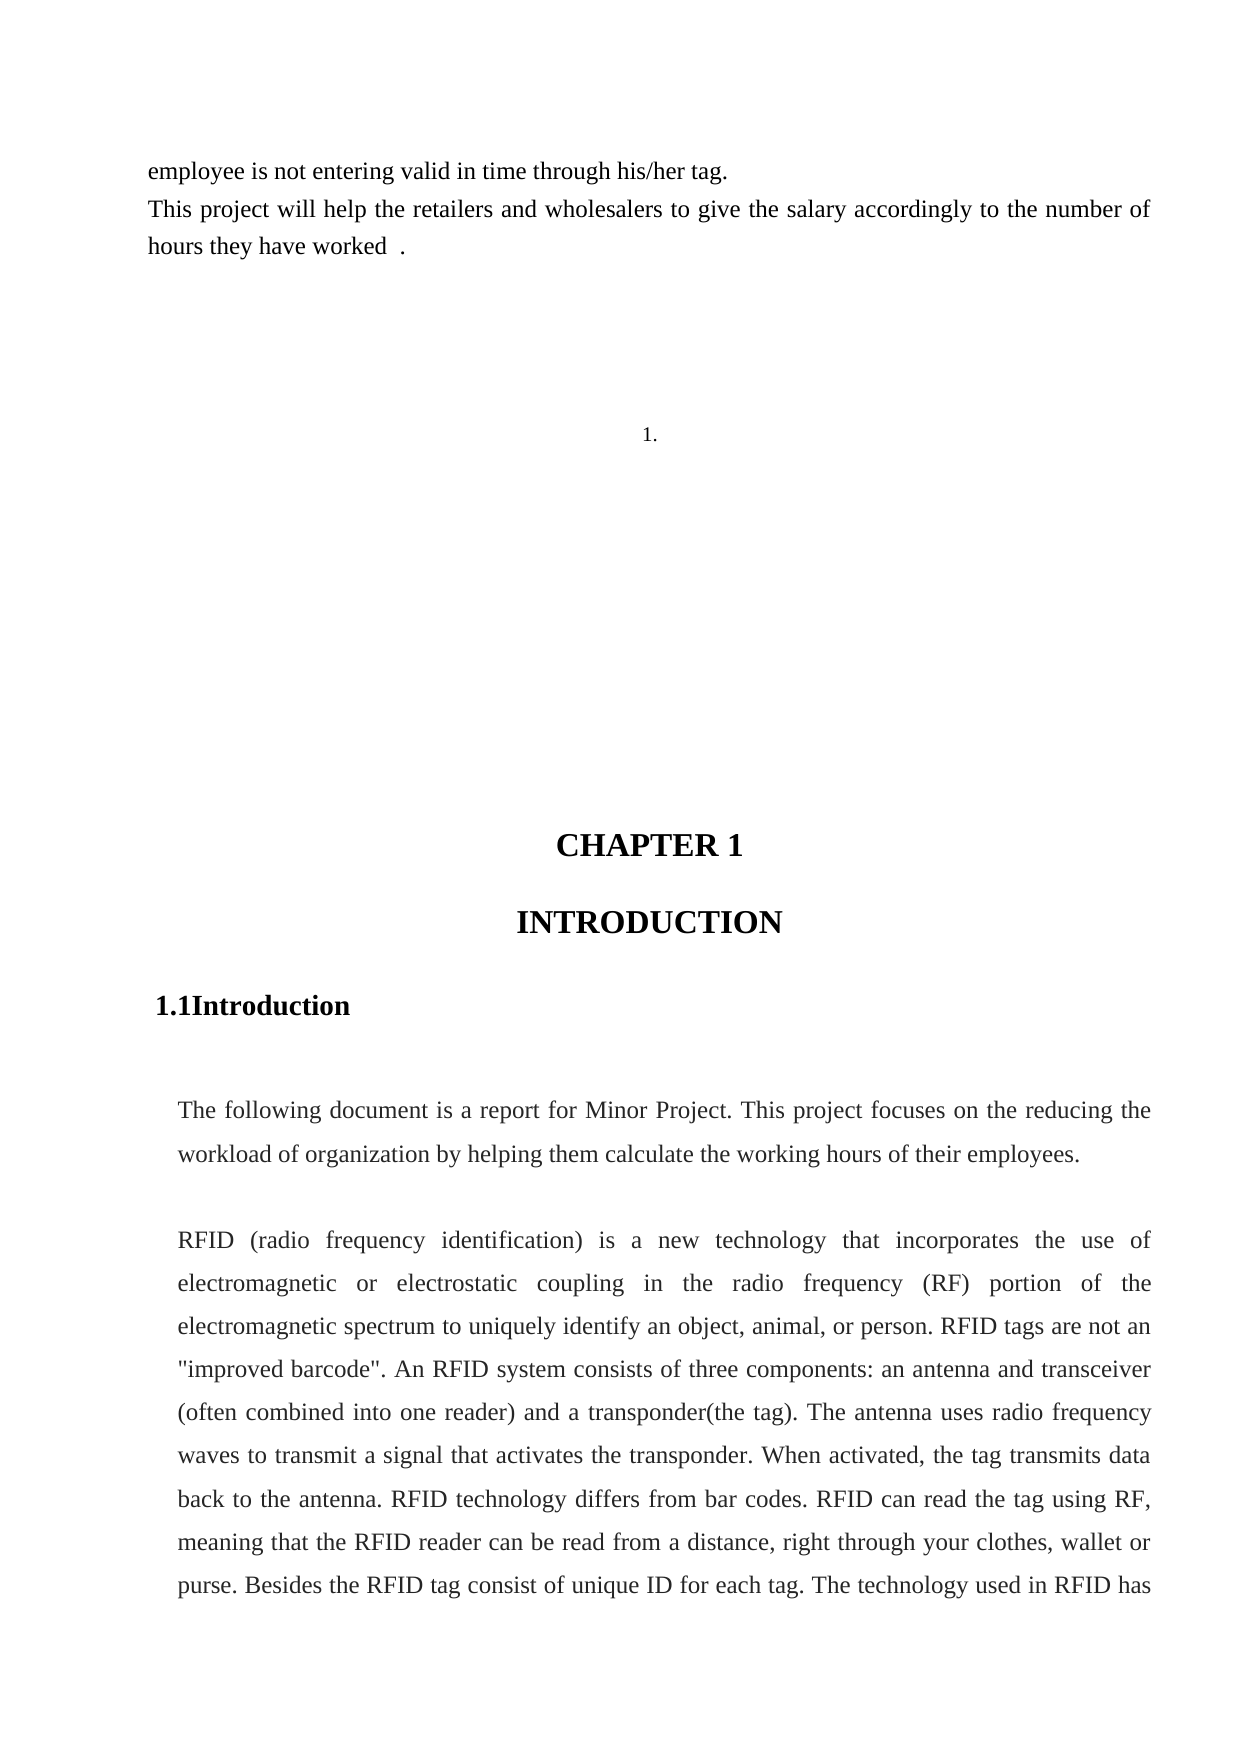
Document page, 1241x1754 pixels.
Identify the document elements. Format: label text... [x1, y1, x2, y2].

text 1. [148, 409, 1152, 446]
subtitle 1.1Introduction [155, 984, 1152, 1022]
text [177, 1225, 1152, 1599]
text CHAPTER 1 [148, 825, 1152, 864]
text The following document is a report for Minor Project. This project focuses on the reducing the workload of organization by helping them calculate the working hours of their employees. [177, 1096, 1152, 1167]
text This project will help the retailers and wholesalers to give the salary accordingly to the number of hours they have worked . [148, 185, 1152, 260]
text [148, 148, 1152, 185]
text INTRODUCTION [148, 902, 1152, 940]
